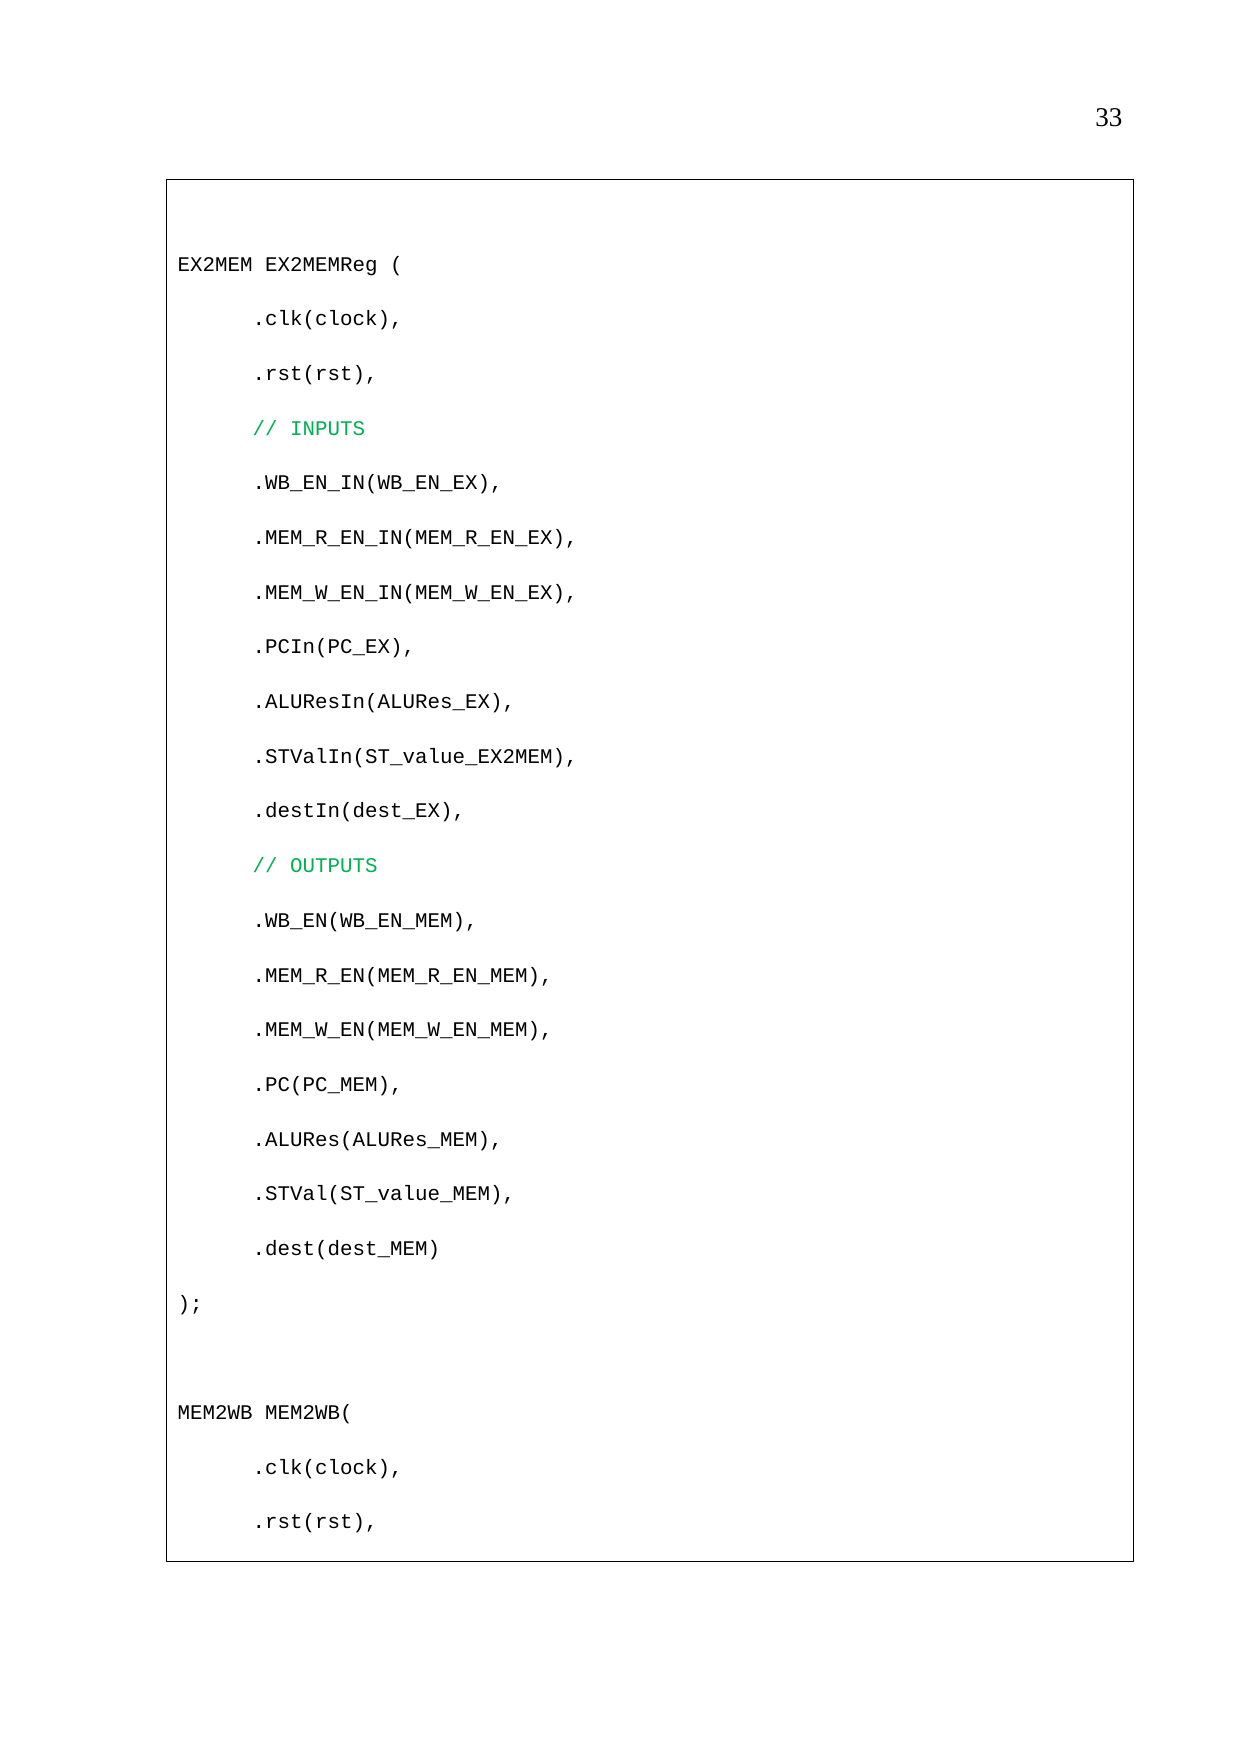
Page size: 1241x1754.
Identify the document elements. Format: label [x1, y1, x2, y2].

table_header [167, 180, 1133, 1561]
